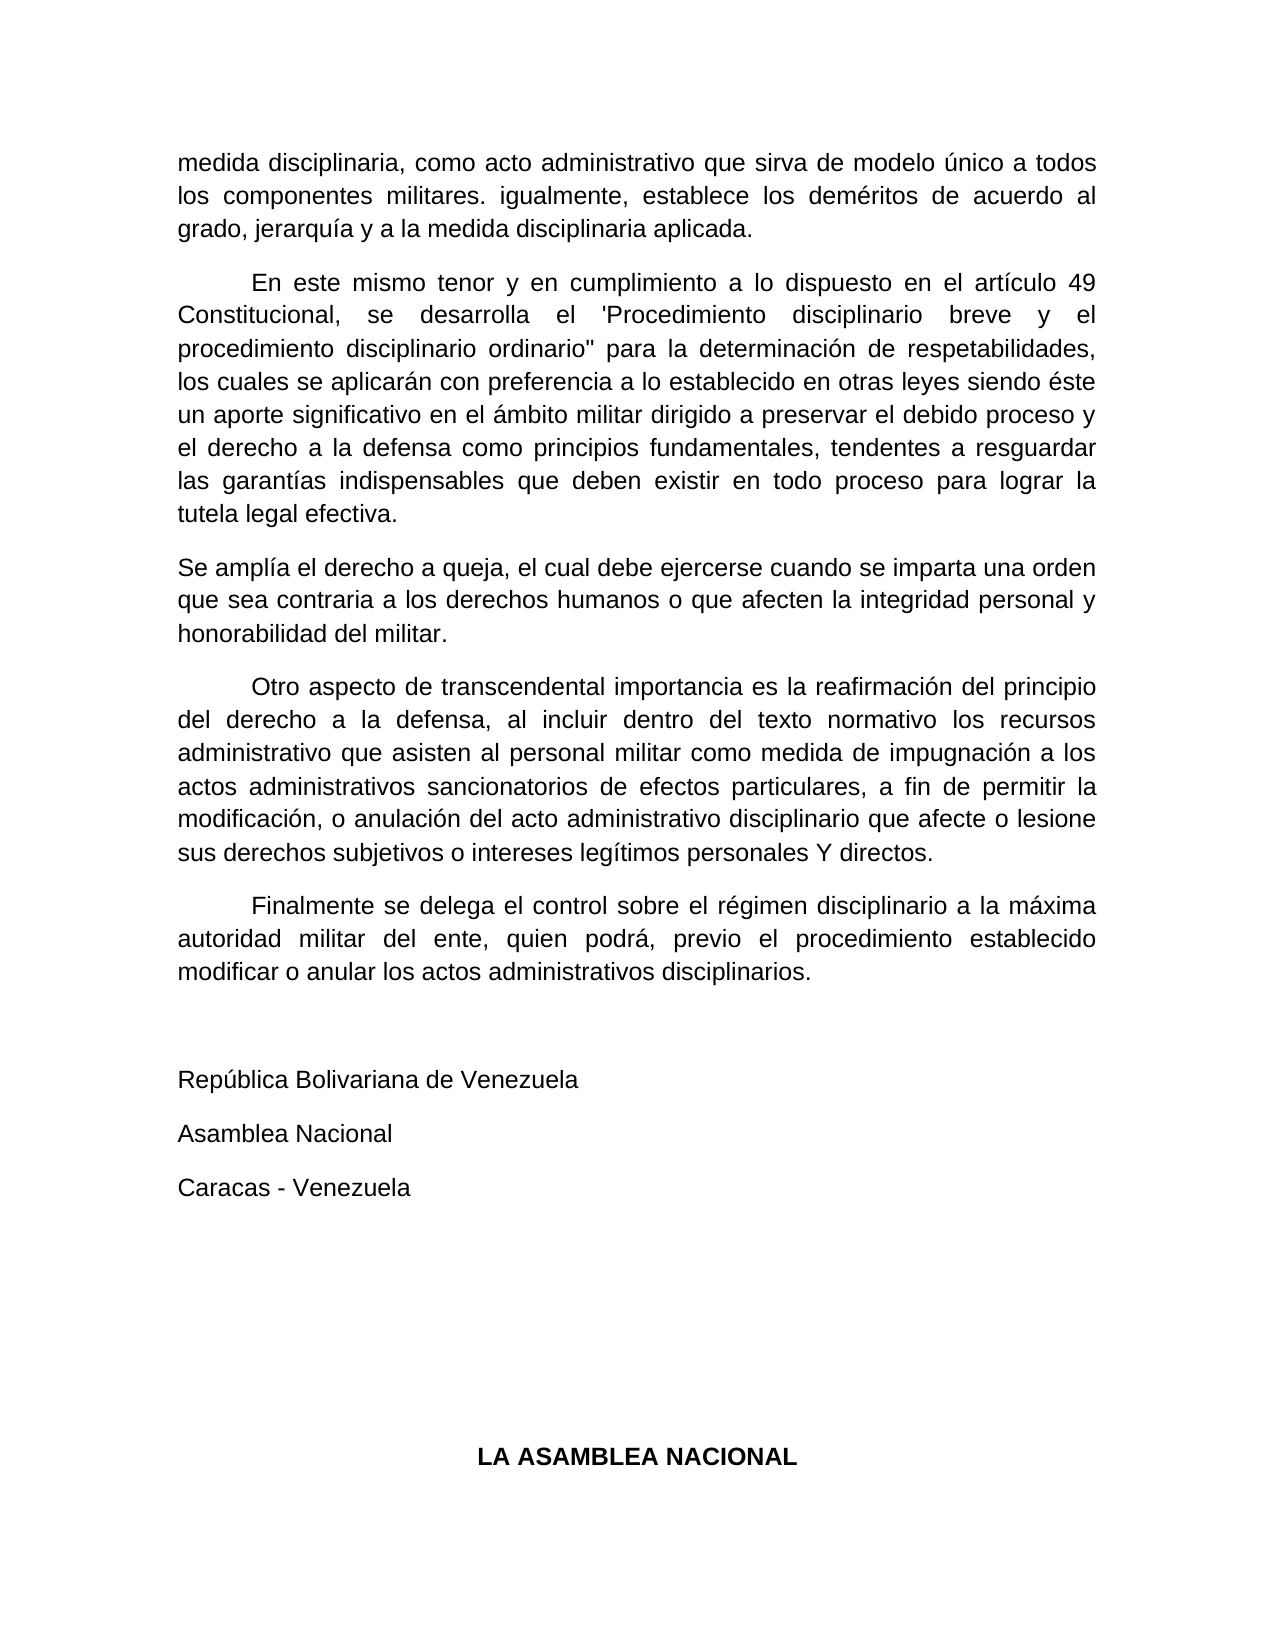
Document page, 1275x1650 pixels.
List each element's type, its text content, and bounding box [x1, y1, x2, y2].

text Se amplía el derecho a queja, el cual debe ejercerse cuando se imparta una orden que sea contraria a los derechos humanos o que afecten la integridad personal y honorabilidad del militar. [177, 552, 1098, 647]
text Caracas - Venezuela [177, 1173, 1098, 1202]
text República Bolivariana de Venezuela [177, 1065, 1098, 1094]
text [177, 148, 1098, 242]
text LA ASAMBLEA NACIONAL [177, 1442, 1098, 1471]
text Otro aspecto de transcendental importancia es la reafirmación del principio del derecho a la defensa, al incluir dentro del texto normativo los recursos administrativo que asisten al personal militar como medida de impugnación a los actos administrativos sancionatorios de efectos particulares, a fin de permitir la modificación, o anulación del acto administrativo disciplinario que afecte o lesione sus derechos subjetivos o intereses legítimos personales Y directos. [177, 672, 1098, 866]
text Finalmente se delega el control sobre el régimen disciplinario a la máxima autoridad militar del ente, quien podrá, previo el procedimiento establecido modificar o anular los actos administrativos disciplinarios. [177, 891, 1098, 986]
text Asamblea Nacional [177, 1119, 1098, 1148]
text En este mismo tenor y en cumplimiento a lo dispuesto en el artículo 49 Constitucional, se desarrolla el 'Procedimiento disciplinario breve y el procedimiento disciplinario ordinario" para la determinación de respetabilidades, los cuales se aplicarán con preferencia a lo establecido en otras leyes siendo éste un aporte significativo en el ámbito militar dirigido a preservar el debido proceso y el derecho a la defensa como principios fundamentales, tendentes a resguardar las garantías indispensables que deben existir en todo proceso para lograr la tutela legal efectiva. [177, 267, 1098, 527]
